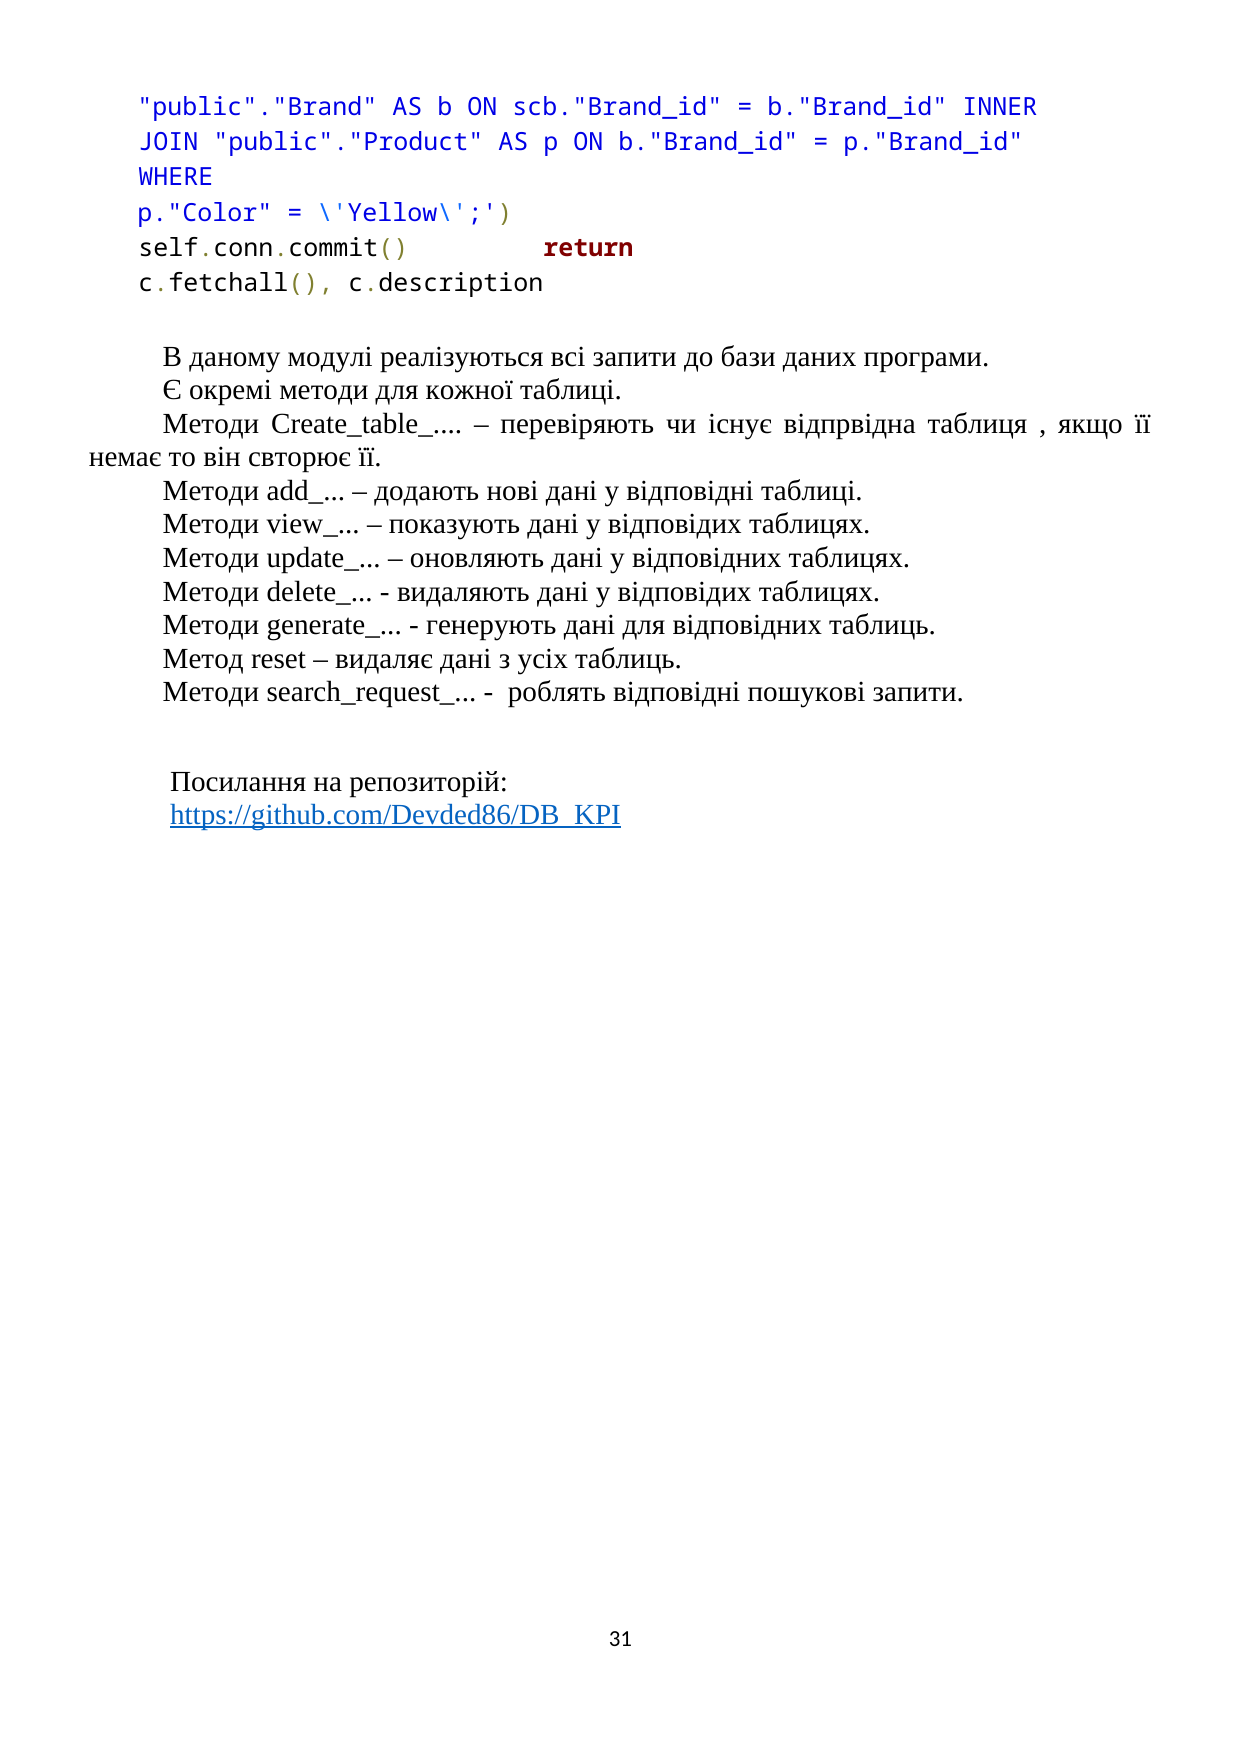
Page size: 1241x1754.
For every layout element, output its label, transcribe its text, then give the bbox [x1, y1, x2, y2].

text Є окремі методи для кожної таблиці. [89, 372, 1152, 406]
text Методи search_request_... - роблять відповідні пошукові запити. [89, 674, 1152, 708]
text Методи Create_table_.... – перевіряють чи існує відпрвідна таблиця , якщо її немає то він свторює її. [89, 406, 1152, 473]
text "public"."Brand" AS b ON scb."Brand_id" = b."Brand_id" INNER JOIN "public"."Product" AS p ON b."Brand_id" = p."Brand_id" WHERE [137, 89, 1105, 193]
text Метод reset – видаляє дані з усіх таблиць. [89, 641, 1152, 674]
text Методи delete_... - видаляють дані у відповідих таблицях. [89, 574, 1152, 607]
text В даному модулі реалізуються всі запити до бази даних програми. [89, 339, 1152, 372]
text p."Color" = \'Yellow\';') self.conn.commit() return c.fetchall(), c.description [137, 195, 788, 299]
text Методи generate_... - генерують дані для відповідних таблиць. [89, 607, 1152, 641]
text https://github.com/Devded86/DB_KPI [89, 797, 1152, 831]
text Методи update_... – оновляють дані у відповідних таблицях. [89, 540, 1152, 574]
text Посилання на репозиторій: [89, 764, 1152, 797]
text Методи view_... – показують дані у відповідих таблицях. [89, 507, 1152, 540]
text Методи add_... – додають нові дані у відповідні таблиці. [89, 473, 1152, 507]
